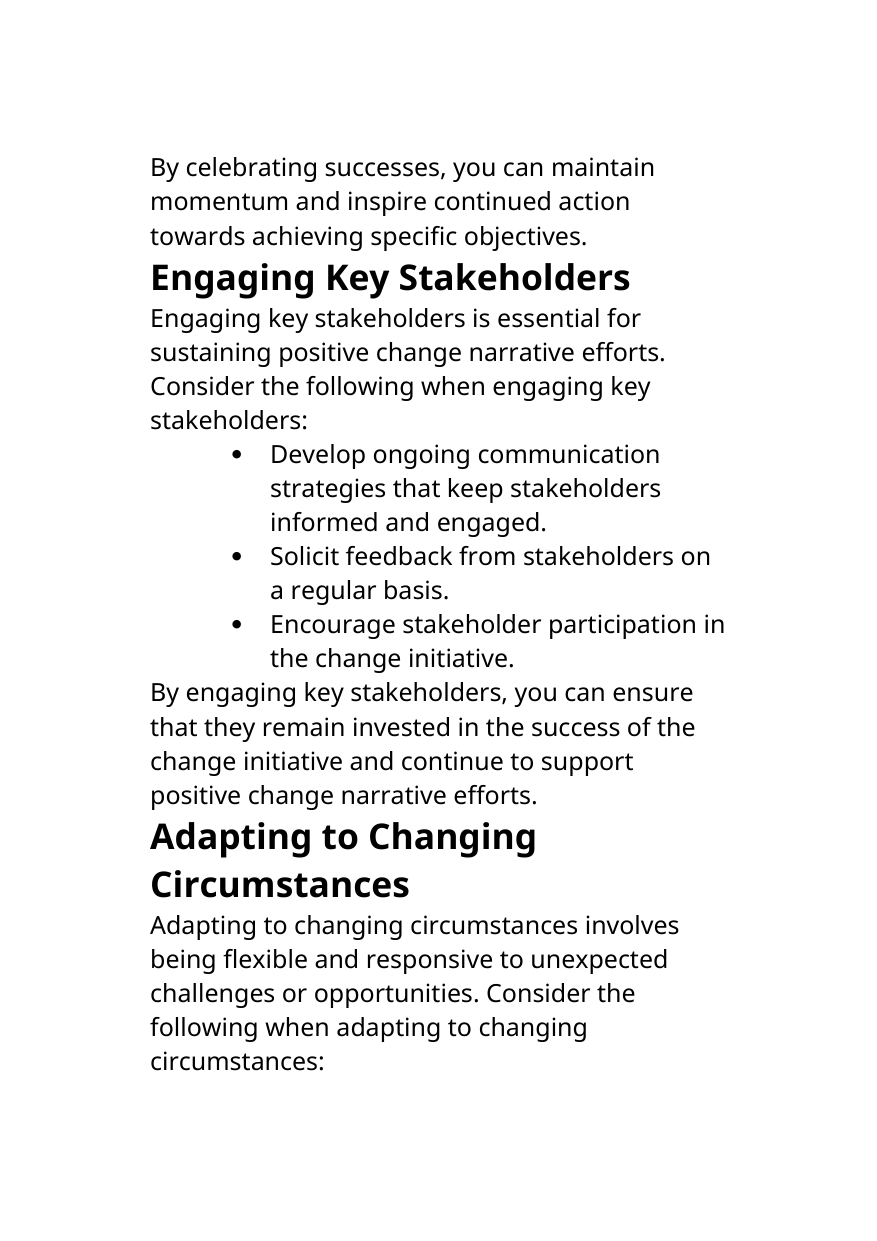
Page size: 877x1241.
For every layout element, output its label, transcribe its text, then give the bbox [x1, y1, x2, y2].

text Engaging key stakeholders is essential for sustaining positive change narrative efforts. Consider the following when engaging key stakeholders: [150, 300, 727, 437]
list Develop ongoing communication strategies that keep stakeholders informed and engaged. [232, 437, 727, 539]
list Encourage stakeholder participation in the change initiative. [232, 607, 727, 675]
text By celebrating successes, you can maintain momentum and inspire continued action towards achieving specific objectives. [150, 150, 727, 252]
list Solicit feedback from stakeholders on a regular basis. [232, 539, 727, 607]
text By engaging key stakeholders, you can ensure that they remain invested in the success of the change initiative and continue to support positive change narrative efforts. [150, 675, 727, 811]
subtitle Engaging Key Stakeholders [150, 252, 727, 300]
subtitle Adapting to Changing Circumstances [150, 811, 727, 908]
text Adapting to changing circumstances involves being flexible and responsive to unexpected challenges or opportunities. Consider the following when adapting to changing circumstances: [150, 908, 727, 1078]
